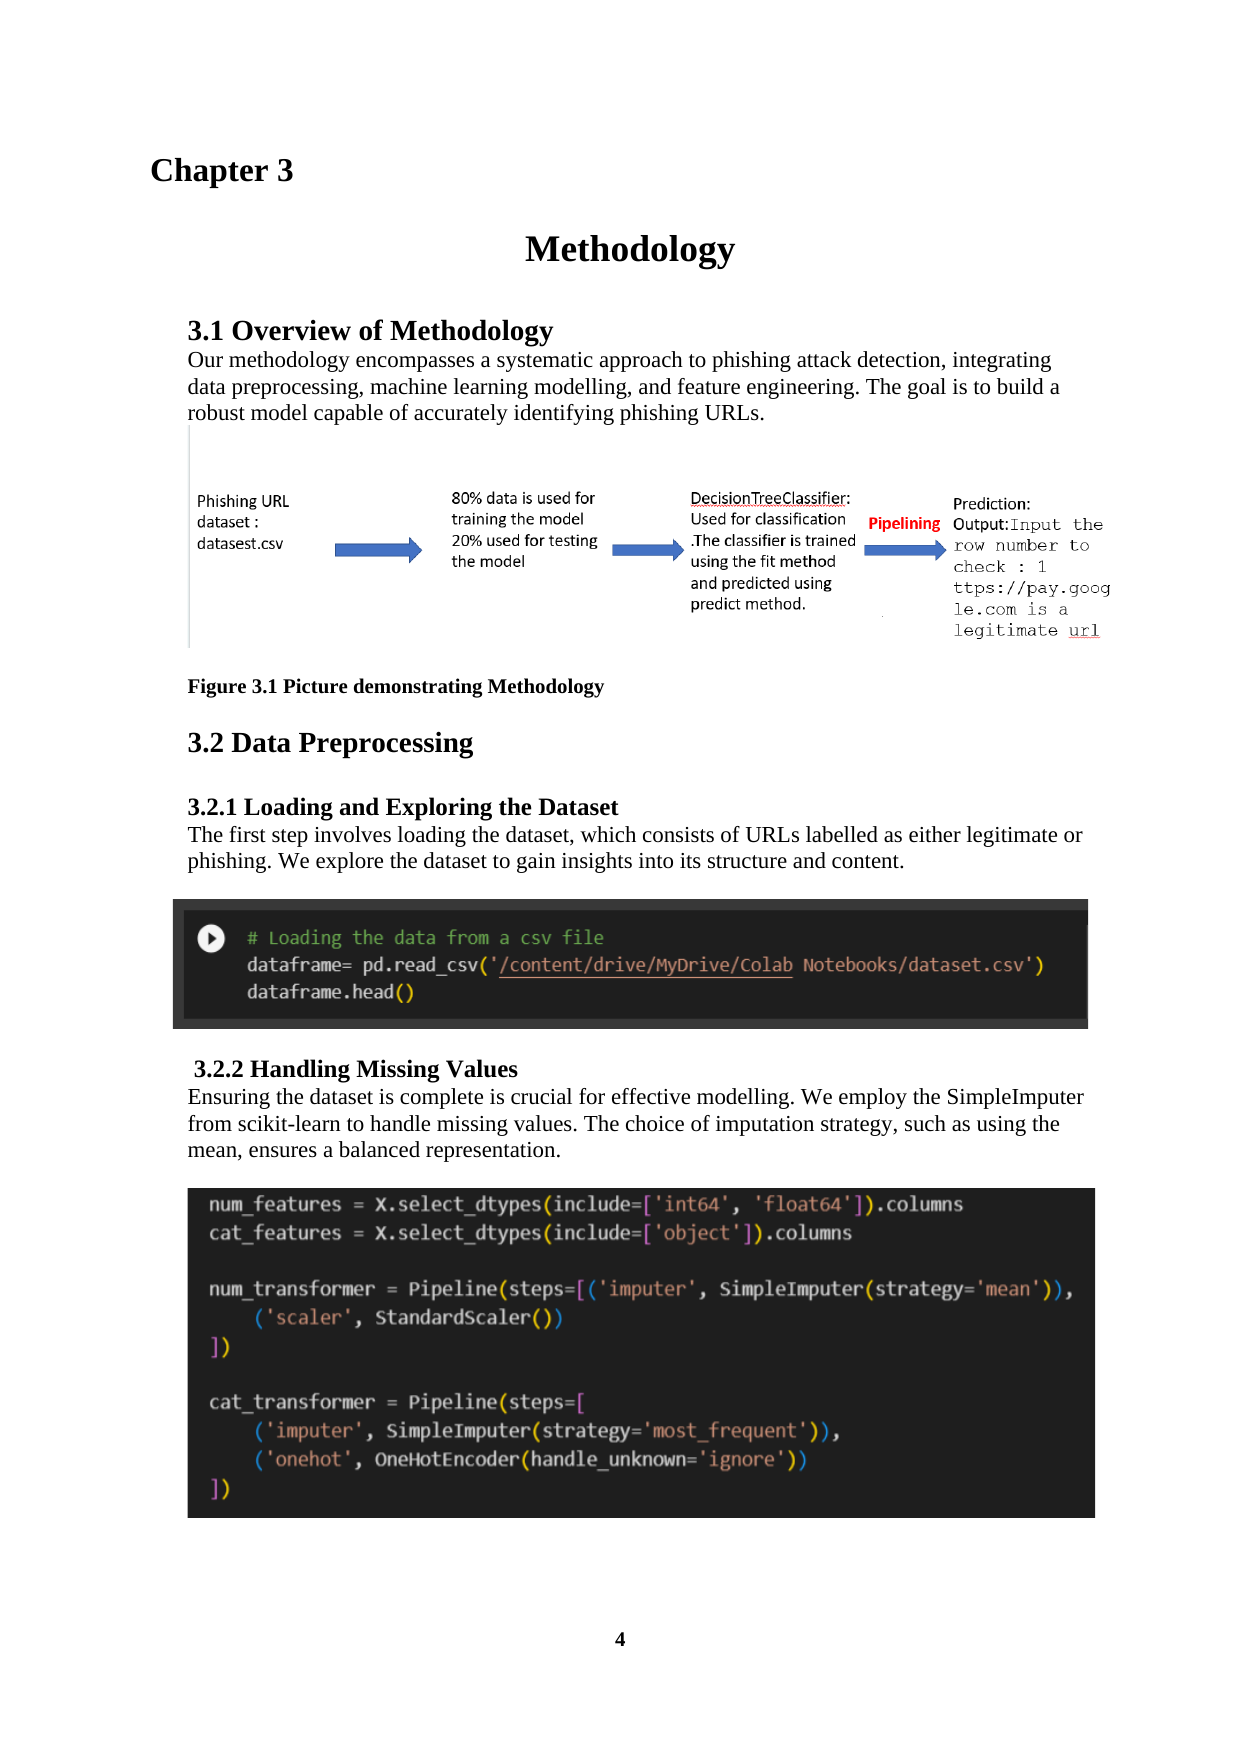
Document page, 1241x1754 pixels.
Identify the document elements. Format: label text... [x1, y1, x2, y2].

picture [172, 899, 1089, 1029]
text 3.2.2 Handling Missing Values [150, 1054, 1090, 1083]
text Methodology [450, 227, 1090, 270]
text Ensuring the dataset is complete is crucial for effective modelling. We employ the SimpleImputer from scikit-learn to handle missing values. The choice of imputation strategy, such as using the mean, ensures a balanced representation. [187, 1083, 1090, 1162]
picture [187, 425, 1127, 648]
text Figure 3.1 Picture demonstrating Methodology [187, 674, 1090, 698]
picture [187, 1188, 1096, 1518]
text Our methodology encompasses a systematic approach to phishing attack detection, integrating data preprocessing, machine learning modelling, and feature engineering. The goal is to build a robust model capable of accurately identifying phishing URLs. [187, 346, 1090, 425]
text Chapter 3 [150, 150, 1090, 188]
text The first step involves loading the dataset, which consists of URLs labelled as either legitimate or phishing. We explore the dataset to gain insights into its structure and content. [187, 821, 1090, 873]
text 3.2 Data Preprocessing [187, 725, 1090, 758]
text 3.1 Overview of Methodology [187, 313, 1090, 346]
text 3.2.1 Loading and Exploring the Dataset [187, 792, 1090, 821]
